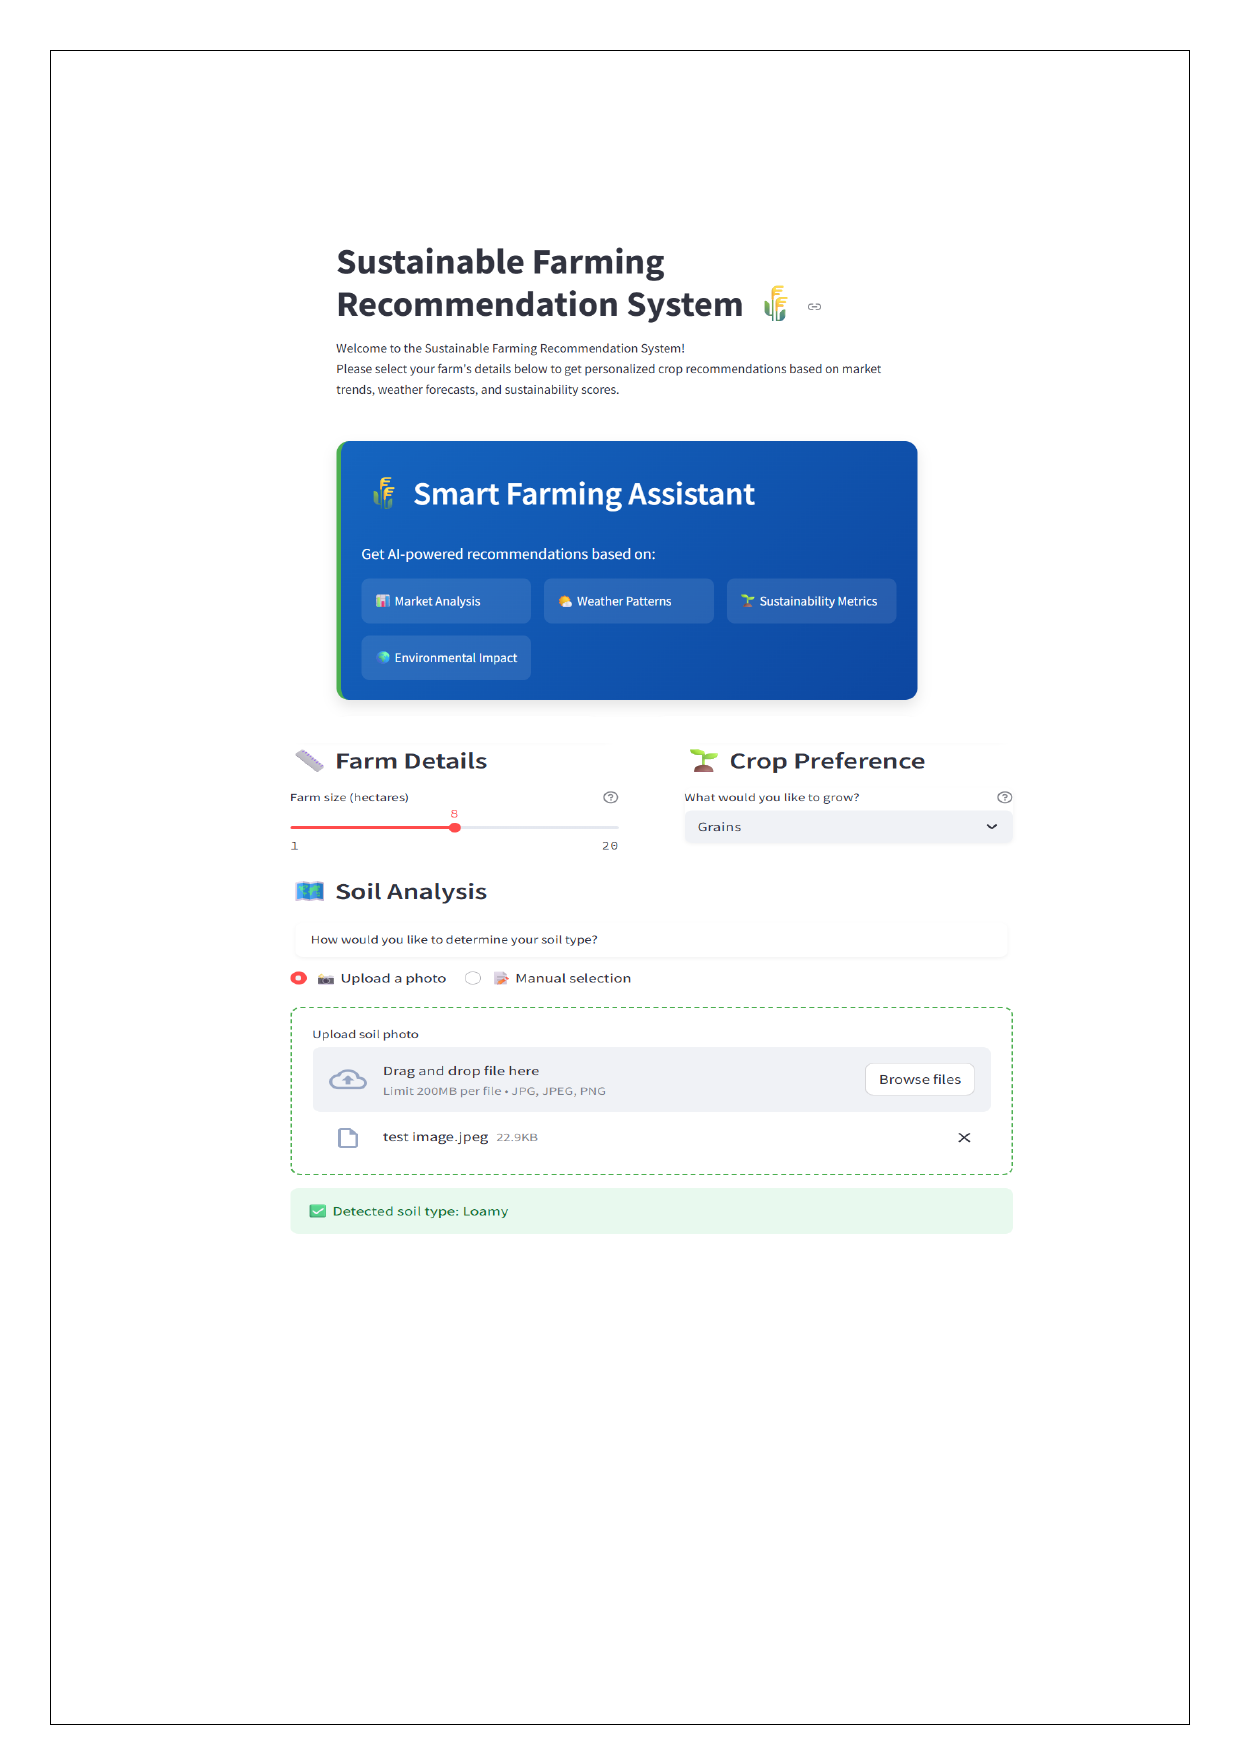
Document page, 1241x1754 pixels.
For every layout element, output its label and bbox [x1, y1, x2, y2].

picture [222, 210, 1040, 717]
picture [222, 735, 1076, 1242]
